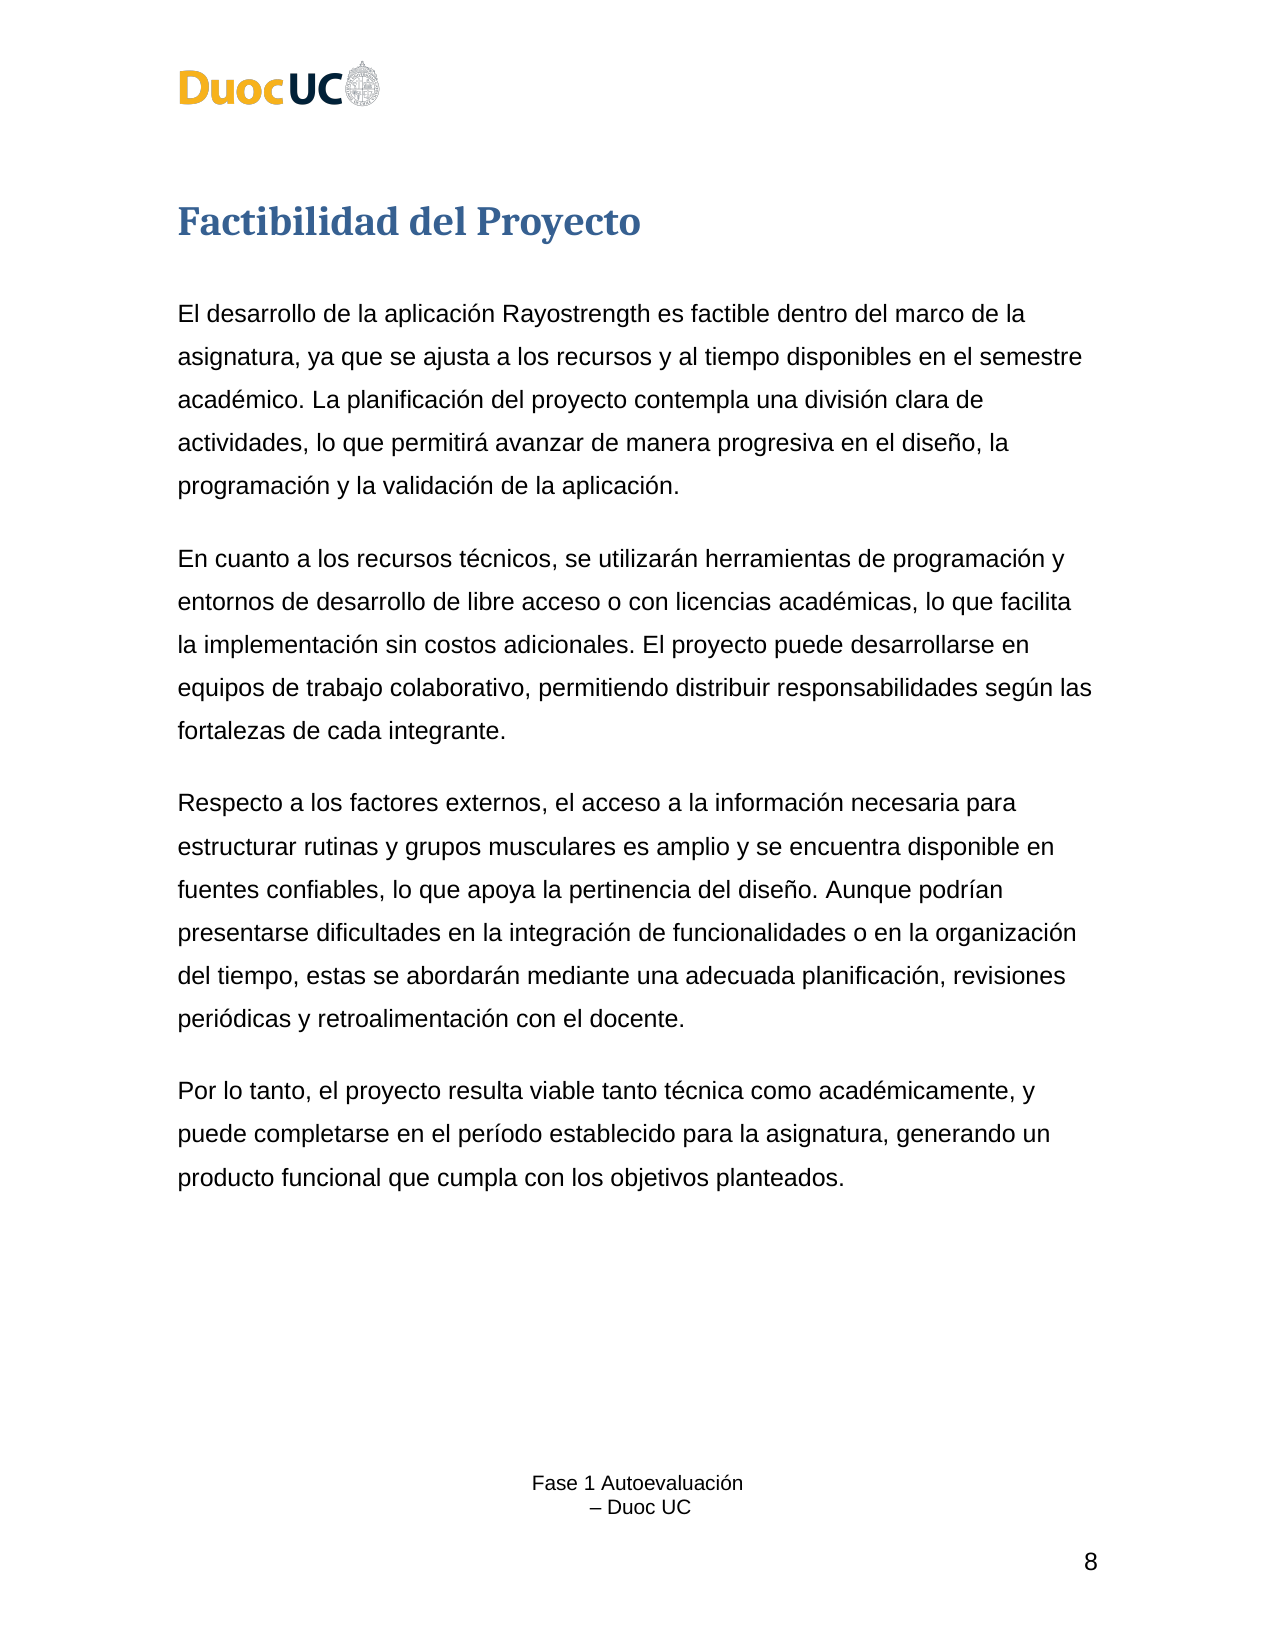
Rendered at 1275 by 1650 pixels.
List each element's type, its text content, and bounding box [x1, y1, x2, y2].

text Por lo tanto, el proyecto resulta viable tanto técnica como académicamente, y puede completarse en el período establecido para la asignatura, generando un producto funcional que cumpla con los objetivos planteados. [177, 1076, 1098, 1191]
text En cuanto a los recursos técnicos, se utilizarán herramientas de programación y entornos de desarrollo de libre acceso o con licencias académicas, lo que facilita la implementación sin costos adicionales. El proyecto puede desarrollarse en equipos de trabajo colaborativo, permitiendo distribuir responsabilidades según las fortalezas de cada integrante. [177, 543, 1098, 745]
text El desarrollo de la aplicación Rayostrength es factible dentro del marco de la asignatura, ya que se ajusta a los recursos y al tiempo disponibles en el semestre académico. La planificación del proyecto contempla una división clara de actividades, lo que permitirá avanzar de manera progresiva en el diseño, la programación y la validación de la aplicación. [177, 299, 1098, 500]
picture [177, 59, 382, 109]
subtitle Factibilidad del Proyecto [177, 198, 1098, 246]
text Respecto a los factores externos, el acceso a la información necesaria para estructurar rutinas y grupos musculares es amplio y se encuentra disponible en fuentes confiables, lo que apoya la pertinencia del diseño. Aunque podrían presentarse dificultades en la integración de funcionalidades o en la organización del tiempo, estas se abordarán mediante una adecuada planificación, revisiones periódicas y retroalimentación con el docente. [177, 788, 1098, 1033]
